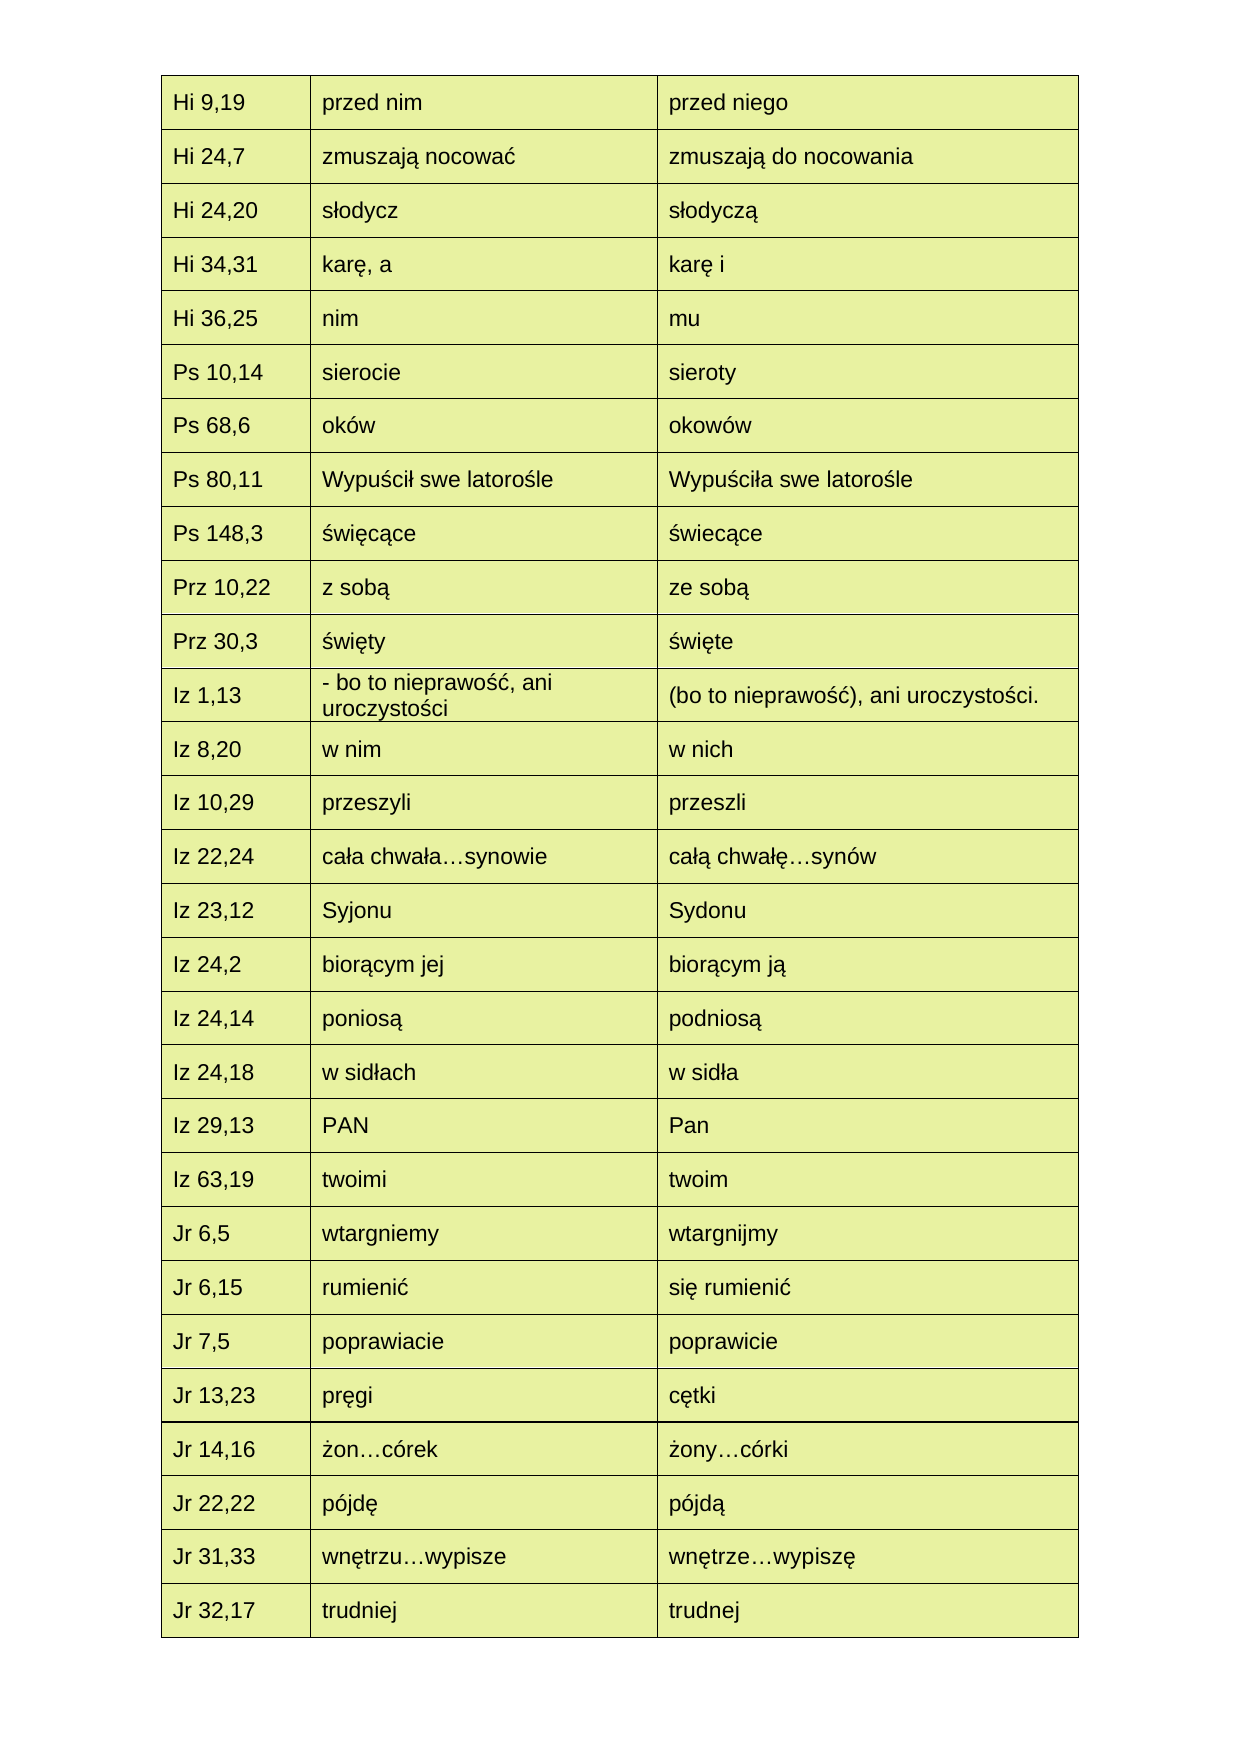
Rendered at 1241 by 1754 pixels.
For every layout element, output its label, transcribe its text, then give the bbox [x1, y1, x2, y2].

table_cell Hi 34,31 [162, 238, 310, 290]
table_cell zmuszają do nocowania [658, 130, 1078, 183]
table_cell w sidłach [311, 1045, 657, 1098]
table_cell poprawiacie [311, 1315, 657, 1367]
table_cell w sidła [658, 1045, 1078, 1098]
table_cell karę, a [311, 238, 657, 290]
table_cell z sobą [311, 561, 657, 613]
table_cell Pan [658, 1099, 1078, 1152]
table_cell mu [658, 291, 1078, 344]
table_cell Wypuściła swe latorośle [658, 453, 1078, 506]
table_cell ze sobą [658, 561, 1078, 613]
table_cell całą chwałę…synów [658, 830, 1078, 883]
table_cell Ps 148,3 [162, 507, 310, 560]
table_cell Iz 1,13 [162, 669, 310, 721]
table_cell Ps 10,14 [162, 345, 310, 398]
table_cell Jr 32,17 [162, 1584, 310, 1637]
table_cell twoim [658, 1153, 1078, 1206]
table_cell Iz 23,12 [162, 884, 310, 937]
table_cell zmuszają nocować [311, 130, 657, 183]
table_cell Hi 36,25 [162, 291, 310, 344]
table_cell karę i [658, 238, 1078, 290]
table_cell Hi 24,20 [162, 184, 310, 237]
table_cell Ps 68,6 [162, 399, 310, 452]
table_cell wtargnijmy [658, 1207, 1078, 1260]
table_cell nim [311, 291, 657, 344]
table_cell biorącym jej [311, 938, 657, 991]
table_cell Iz 24,18 [162, 1045, 310, 1098]
table_cell Hi 9,19 [162, 76, 310, 129]
table_cell Ps 80,11 [162, 453, 310, 506]
table_cell Wypuścił swe latorośle [311, 453, 657, 506]
table_cell święcące [311, 507, 657, 560]
table_cell słodycz [311, 184, 657, 237]
table_cell Iz 8,20 [162, 722, 310, 775]
table_cell Sydonu [658, 884, 1078, 937]
table_cell Jr 7,5 [162, 1315, 310, 1367]
table_cell sierocie [311, 345, 657, 398]
table_cell Iz 24,2 [162, 938, 310, 991]
table_cell Jr 6,15 [162, 1261, 310, 1314]
table_cell Jr 6,5 [162, 1207, 310, 1260]
table_cell wtargniemy [311, 1207, 657, 1260]
table_cell trudnej [658, 1584, 1078, 1637]
table_cell wnętrzu…wypisze [311, 1530, 657, 1583]
table_cell żon…córek [311, 1423, 657, 1475]
table_cell PAN [311, 1099, 657, 1152]
table_cell Syjonu [311, 884, 657, 937]
table_cell Iz 29,13 [162, 1099, 310, 1152]
table_cell twoimi [311, 1153, 657, 1206]
table_cell Iz 63,19 [162, 1153, 310, 1206]
table_cell pręgi [311, 1369, 657, 1421]
table_cell oków [311, 399, 657, 452]
table_cell (bo to nieprawość), ani uroczystości. [658, 669, 1078, 721]
table_cell pójdą [658, 1476, 1078, 1529]
table_cell Jr 13,23 [162, 1369, 310, 1421]
table_cell w nich [658, 722, 1078, 775]
table_cell słodyczą [658, 184, 1078, 237]
table_cell Iz 10,29 [162, 776, 310, 829]
table_cell podniosą [658, 992, 1078, 1044]
table_cell trudniej [311, 1584, 657, 1637]
table_cell w nim [311, 722, 657, 775]
table_cell Prz 10,22 [162, 561, 310, 613]
table_cell żony…córki [658, 1423, 1078, 1475]
table_cell święte [658, 615, 1078, 667]
table_cell Jr 31,33 [162, 1530, 310, 1583]
table_cell Jr 14,16 [162, 1423, 310, 1475]
table_cell się rumienić [658, 1261, 1078, 1314]
table_cell poniosą [311, 992, 657, 1044]
table_cell Hi 24,7 [162, 130, 310, 183]
table_cell pójdę [311, 1476, 657, 1529]
table_cell cętki [658, 1369, 1078, 1421]
table_cell przed nim [311, 76, 657, 129]
table_cell święty [311, 615, 657, 667]
table_cell przed niego [658, 76, 1078, 129]
table_cell rumienić [311, 1261, 657, 1314]
table_cell przeszyli [311, 776, 657, 829]
table_cell Prz 30,3 [162, 615, 310, 667]
table_cell Iz 24,14 [162, 992, 310, 1044]
table_cell - bo to nieprawość, ani uroczystości [311, 669, 657, 721]
table_cell poprawicie [658, 1315, 1078, 1367]
table_cell biorącym ją [658, 938, 1078, 991]
table_cell świecące [658, 507, 1078, 560]
table_cell przeszli [658, 776, 1078, 829]
table_cell cała chwała…synowie [311, 830, 657, 883]
table_cell Jr 22,22 [162, 1476, 310, 1529]
table_cell sieroty [658, 345, 1078, 398]
table_cell okowów [658, 399, 1078, 452]
table_cell wnętrze…wypiszę [658, 1530, 1078, 1583]
table_cell Iz 22,24 [162, 830, 310, 883]
